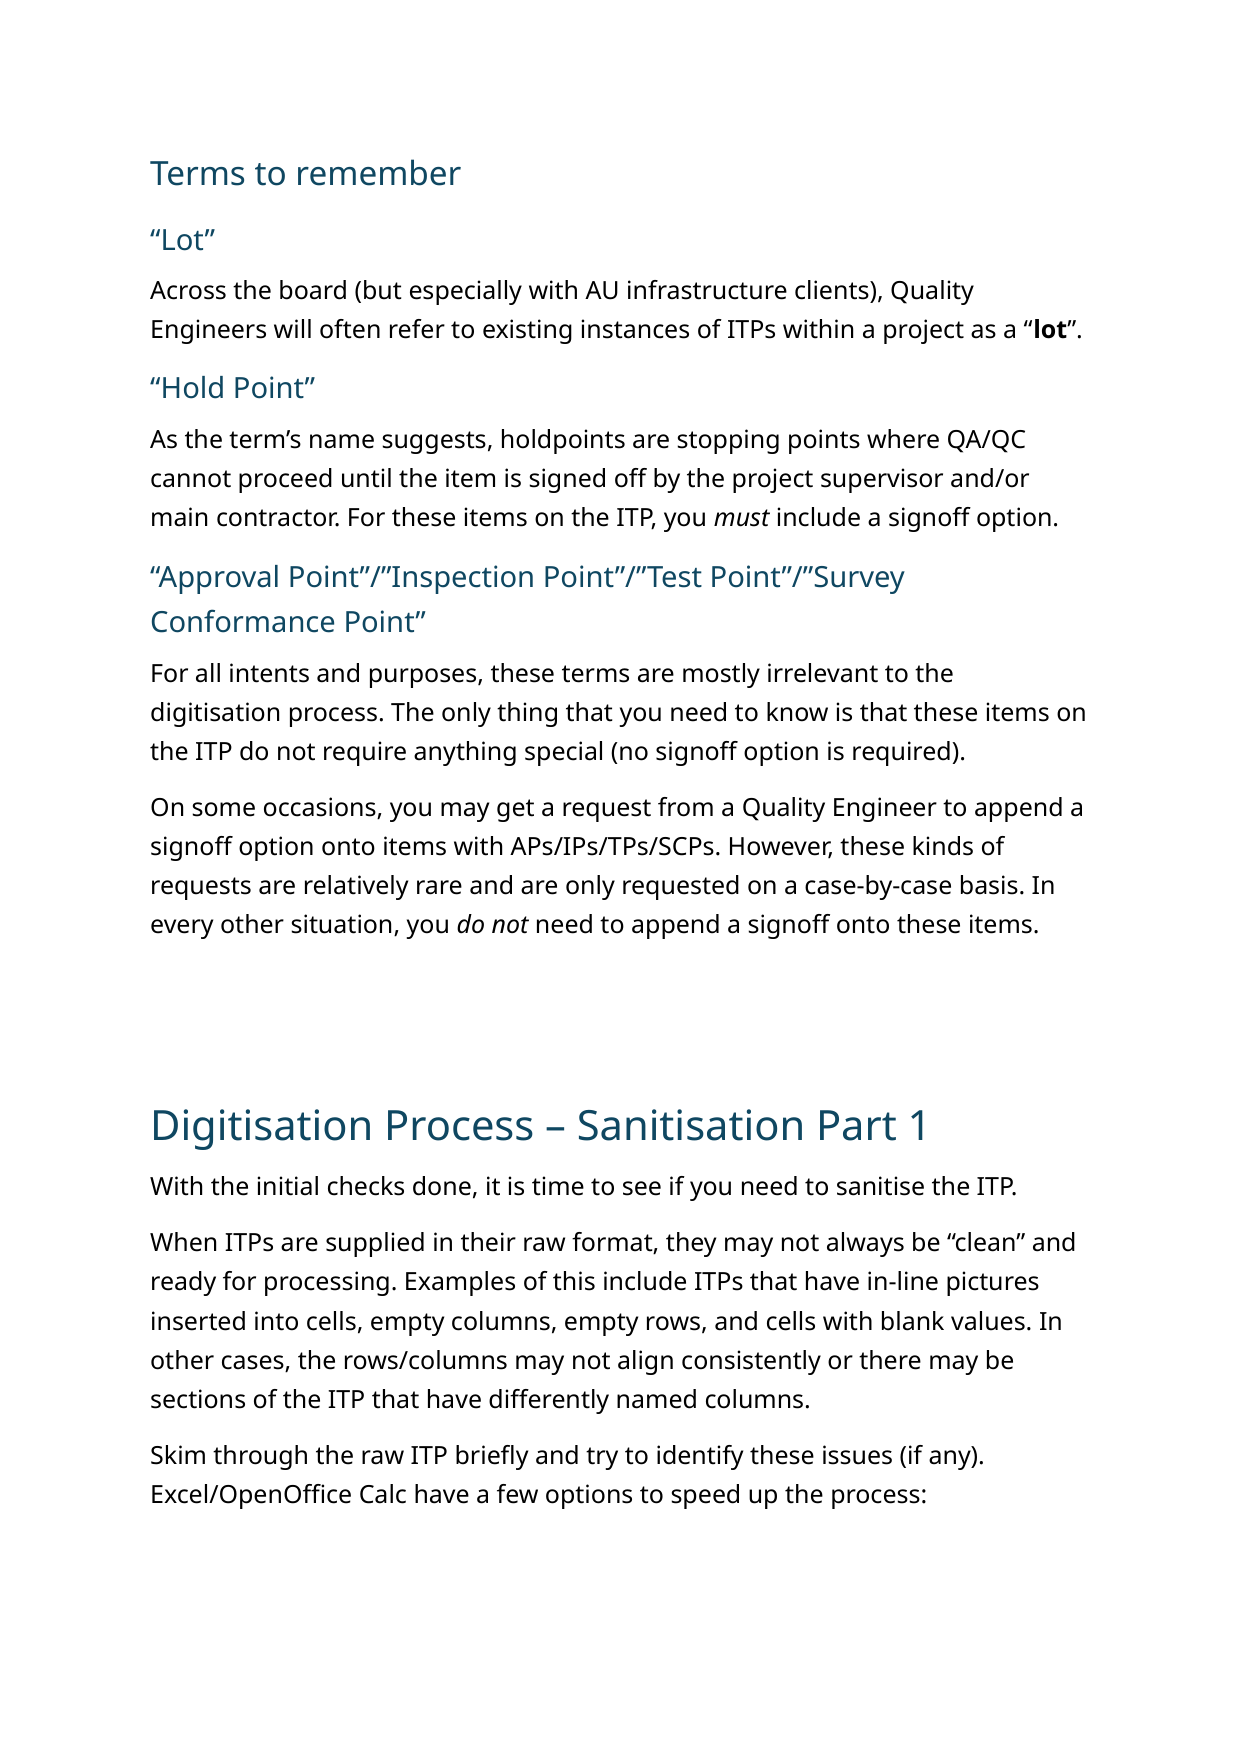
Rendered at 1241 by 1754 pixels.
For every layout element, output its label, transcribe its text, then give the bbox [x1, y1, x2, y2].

text On some occasions, you may get a request from a Quality Engineer to append a signoff option onto items with APs/IPs/TPs/SCPs. However, these kinds of requests are relatively rare and are only requested on a case-by-case basis. In every other situation, you do not need to append a signoff onto these items. [150, 790, 1090, 941]
subtitle “Approval Point”/”Inspection Point”/”Test Point”/”Survey Conformance Point” [150, 556, 1090, 641]
subtitle “Lot” [150, 219, 1090, 258]
text Skim through the raw ITP briefly and try to identify these issues (if any). Excel/OpenOffice Calc have a few options to speed up the process: [150, 1437, 1090, 1511]
text As the term’s name suggests, holdpoints are stopping points where QA/QC cannot proceed until the item is signed off by the project supervisor and/or main contractor. For these items on the ITP, you must include a signoff option. [150, 422, 1090, 534]
text With the initial checks done, it is time to see if you need to sanitise the ITP. [150, 1169, 1090, 1203]
subtitle “Hold Point” [150, 368, 1090, 407]
text Across the board (but especially with AU infrastructure clients), Quality Engineers will often refer to existing instances of ITPs within a project as a “lot”. [150, 273, 1090, 346]
text When ITPs are supplied in their raw format, they may not always be “clean” and ready for processing. Examples of this include ITPs that have in-line pictures inserted into cells, empty columns, empty rows, and cells with blank values. In other cases, the rows/columns may not align consistently or there may be sections of the ITP that have differently named columns. [150, 1225, 1090, 1416]
subtitle Terms to remember [150, 150, 1090, 195]
subtitle Digitisation Process – Sanitisation Part 1 [150, 1096, 1090, 1152]
text For all intents and purposes, these terms are mostly irrelevant to the digitisation process. The only thing that you need to know is that these items on the ITP do not require anything special (no signoff option is required). [150, 656, 1090, 768]
